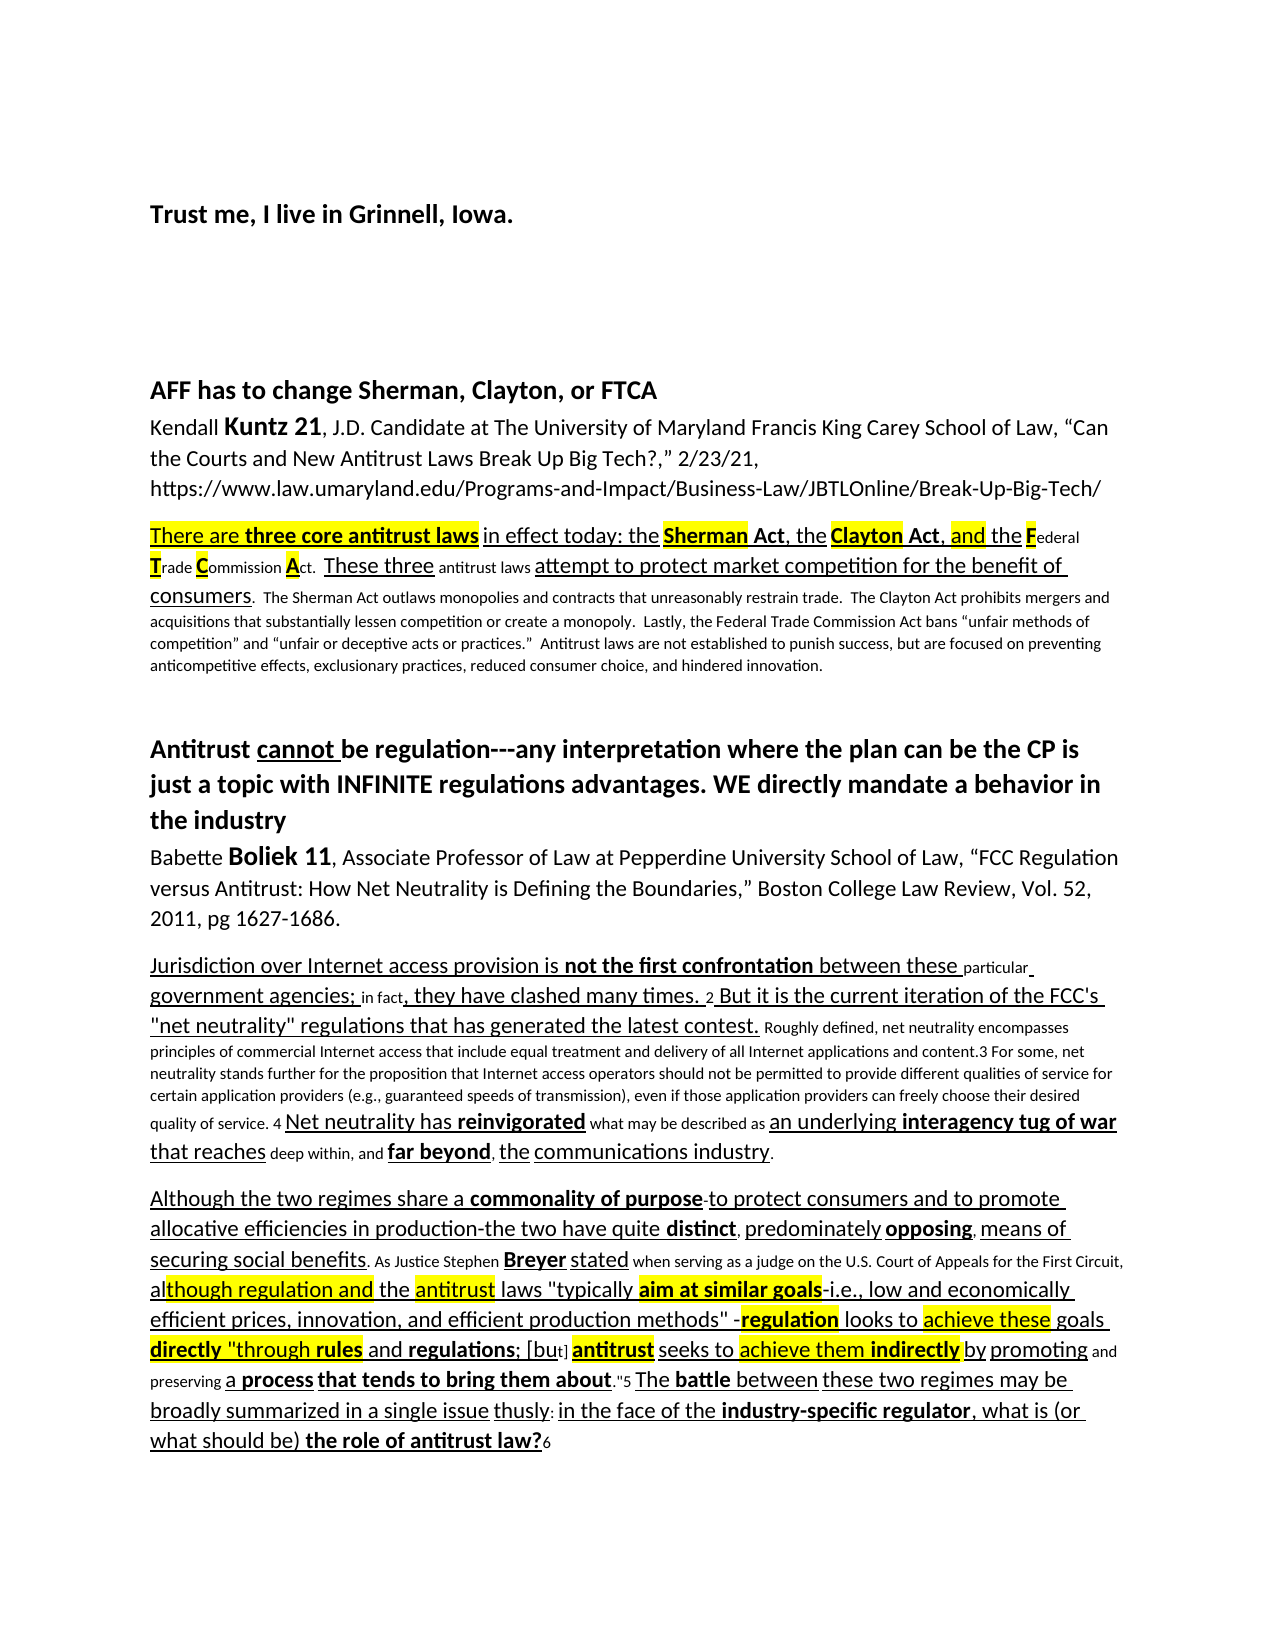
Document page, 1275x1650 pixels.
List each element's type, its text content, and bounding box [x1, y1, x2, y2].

text Babette Boliek 11, Associate Professor of Law at Pepperdine University School of Law, “FCC Regulation versus Antitrust: How Net Neutrality is Defining the Boundaries,” Boston College Law Review, Vol. 52, 2011, pg 1627-1686. [150, 839, 1125, 932]
subtitle AFF has to change Sherman, Clayton, or FTCA [150, 373, 1125, 406]
text Jurisdiction over Internet access provision is not the first confrontation between these particular government agencies; in fact, they have clashed many times. 2 But it is the current iteration of the FCC's "net neutrality" regulations that has generated the latest contest. Roughly defined, net neutrality encompasses principles of commercial Internet access that include equal treatment and delivery of all Internet applications and content.3 For some, net neutrality stands further for the proposition that Internet access operators should not be permitted to provide different qualities of service for certain application providers (e.g., guaranteed speeds of transmission), even if those application providers can freely choose their desired quality of service. 4 Net neutrality has reinvigorated what may be described as an underlying interagency tug of war that reaches deep within, and far beyond, the communications industry. [150, 951, 1125, 1166]
text Although the two regimes share a commonality of purpose-to protect consumers and to promote allocative efficiencies in production-the two have quite distinct, predominately opposing, means of securing social benefits. As Justice Stephen Breyer stated when serving as a judge on the U.S. Court of Appeals for the First Circuit, although regulation and the antitrust laws "typically aim at similar goals-i.e., low and economically efficient prices, innovation, and efficient production methods" -regulation looks to achieve these goals directly "through rules and regulations; [but] antitrust seeks to achieve them indirectly by promoting and preserving a process that tends to bring them about."5 The battle between these two regimes may be broadly summarized in a single issue thusly: in the face of the industry-specific regulator, what is (or what should be) the role of antitrust law?6 [150, 1184, 1125, 1454]
subtitle Trust me, I live in Grinnell, Iowa. [150, 197, 1125, 230]
subtitle Antitrust cannot be regulation---any interpretation where the plan can be the CP is just a topic with INFINITE regulations advantages. WE directly mandate a behavior in the industry [150, 732, 1125, 836]
text There are three core antitrust laws in effect today: the Sherman Act, the Clayton Act, and the Federal Trade Commission Act. These three antitrust laws attempt to protect market competition for the benefit of consumers. The Sherman Act outlaws monopolies and contracts that unreasonably restrain trade. The Clayton Act prohibits mergers and acquisitions that substantially lessen competition or create a monopoly. Lastly, the Federal Trade Commission Act bans “unfair methods of competition” and “unfair or deceptive acts or practices.” Antitrust laws are not established to punish success, but are focused on preventing anticompetitive effects, exclusionary practices, reduced consumer choice, and hindered innovation. [150, 521, 1125, 675]
text Kendall Kuntz 21, J.D. Candidate at The University of Maryland Francis King Carey School of Law, “Can the Courts and New Antitrust Laws Break Up Big Tech?,” 2/23/21, https://www.law.umaryland.edu/Programs-and-Impact/Business-Law/JBTLOnline/Break-Up-Big-Tech/ [150, 409, 1125, 502]
